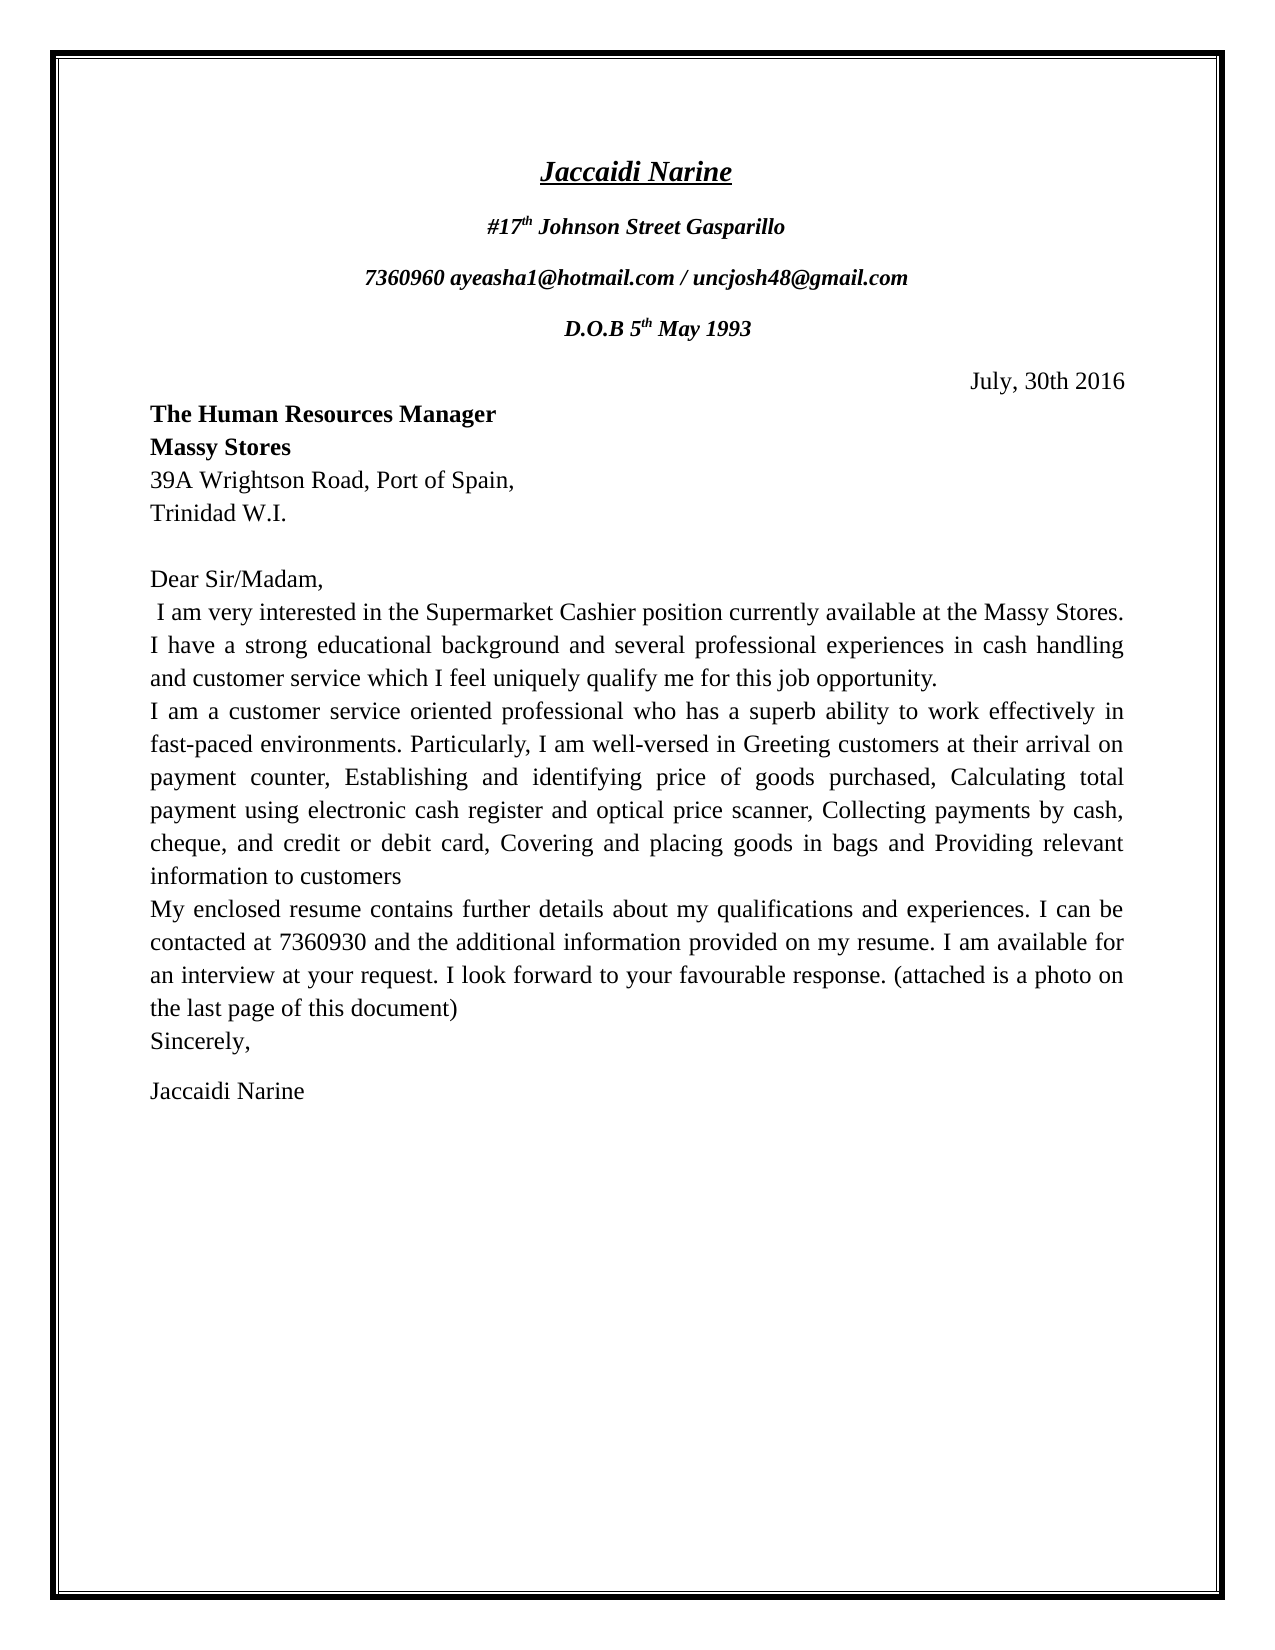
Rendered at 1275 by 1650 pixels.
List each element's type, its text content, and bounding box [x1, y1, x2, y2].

text Dear Sir/Madam, [150, 564, 1125, 593]
text I am very interested in the Supermarket Cashier position currently available at the Massy Stores. I have a strong educational background and several professional experiences in cash handling and customer service which I feel uniquely qualify me for this job opportunity. [150, 597, 1125, 692]
text The Human Resources Manager [150, 399, 1125, 428]
text Sincerely, [150, 1026, 1125, 1055]
text Jaccaidi Narine [150, 1076, 1125, 1105]
text 39A Wrightson Road, Port of Spain, Trinidad W.I. [150, 465, 1125, 527]
text July, 30th 2016 [150, 366, 1125, 395]
text I am a customer service oriented professional who has a superb ability to work effectively in fast-paced environments. Particularly, I am well-versed in Greeting customers at their arrival on payment counter, Establishing and identifying price of goods purchased, Calculating total payment using electronic cash register and optical price scanner, Collecting payments by cash, cheque, and credit or debit card, Covering and placing goods in bags and Providing relevant information to customers [150, 696, 1125, 890]
text My enclosed resume contains further details about my qualifications and experiences. I can be contacted at 7360930 and the additional information provided on my resume. I am available for an interview at your request. I look forward to your favourable response. (attached is a photo on the last page of this document) [150, 894, 1125, 1022]
text Massy Stores [150, 432, 1125, 461]
